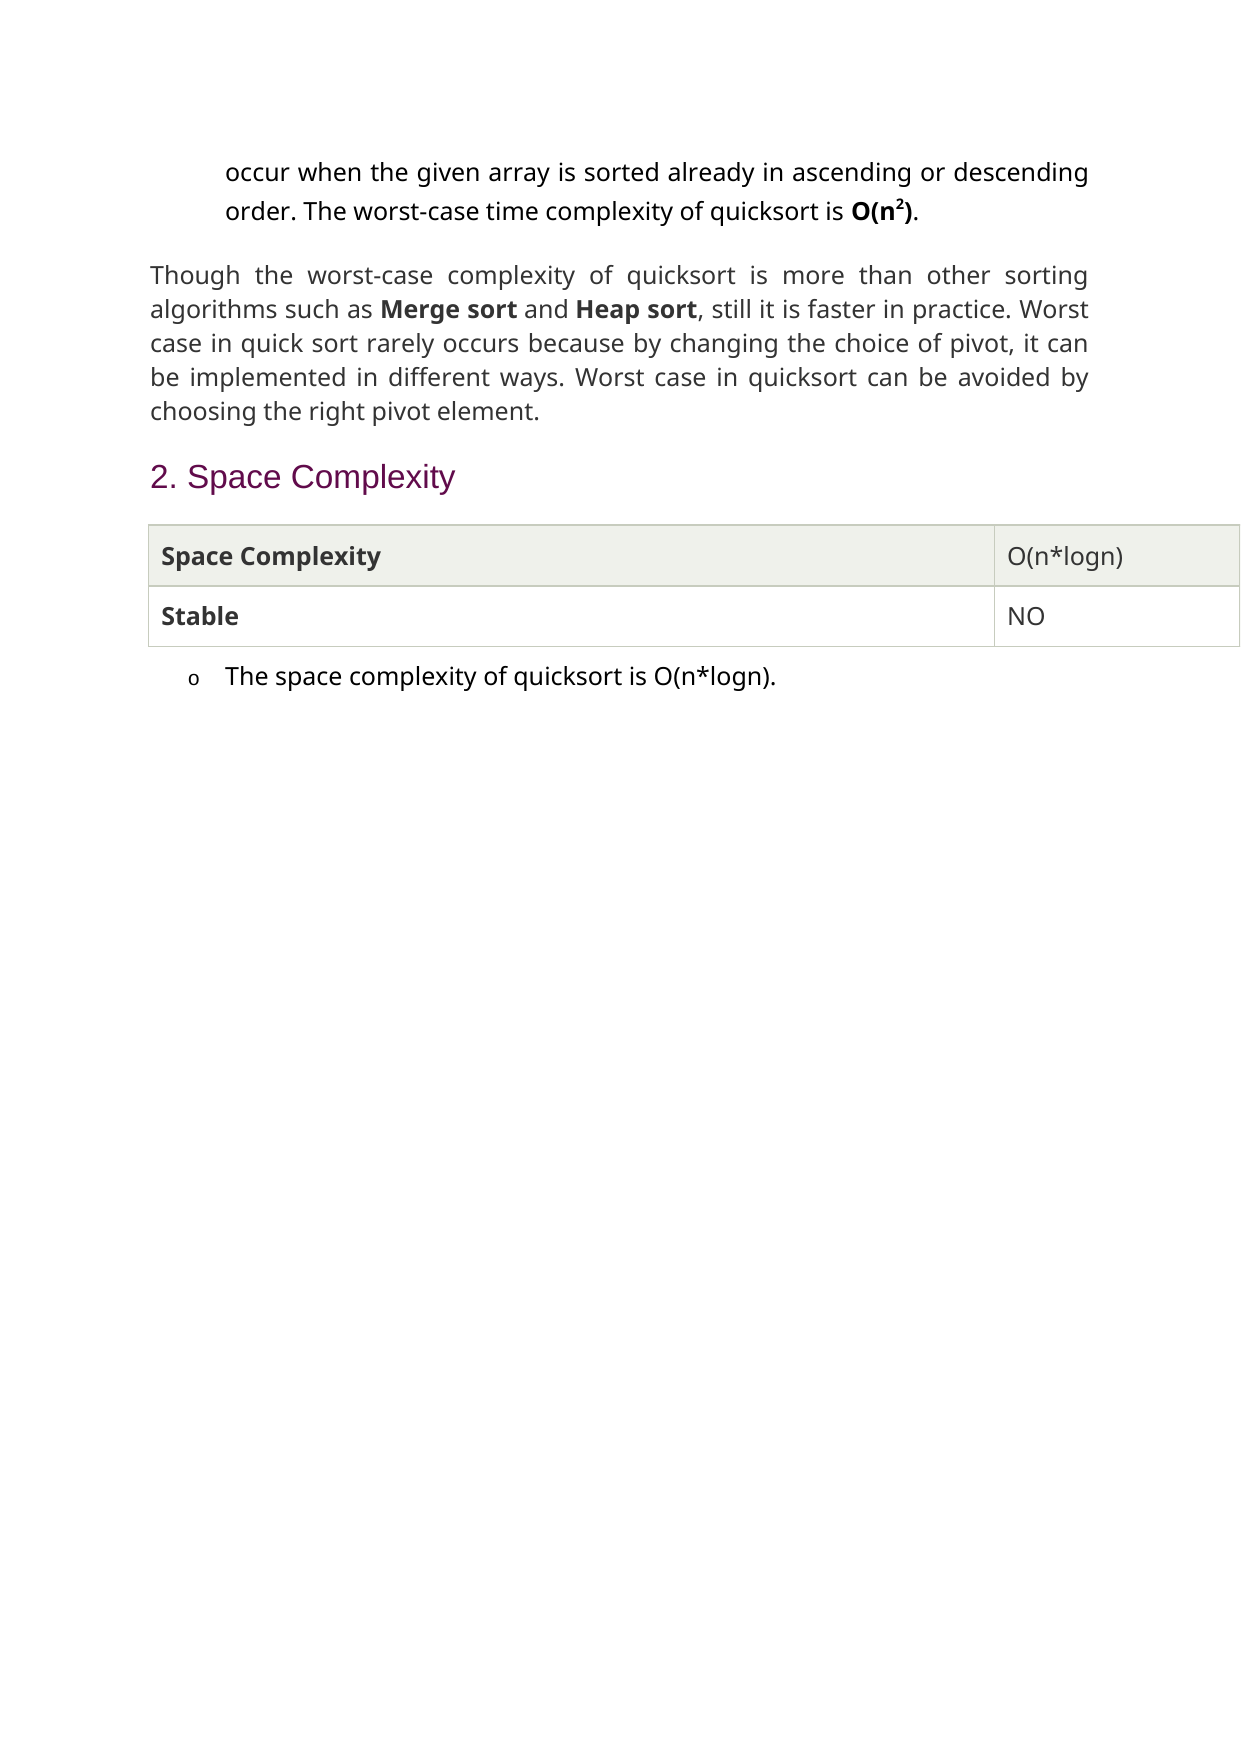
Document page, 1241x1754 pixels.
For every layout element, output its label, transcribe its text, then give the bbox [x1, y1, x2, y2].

table_cell NO [995, 587, 1239, 646]
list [187, 150, 1090, 228]
table_header O(n*logn) [995, 526, 1239, 585]
list The space complexity of quicksort is O(n*logn). [187, 653, 1090, 692]
table_header Space Complexity [149, 526, 994, 585]
text 2. Space Complexity [150, 457, 1090, 495]
text Though the worst-case complexity of quicksort is more than other sorting algorithms such as Merge sort and Heap sort, still it is faster in practice. Worst case in quick sort rarely occurs because by changing the choice of pivot, it can be implemented in different ways. Worst case in quicksort can be avoided by choosing the right pivot element. [150, 257, 1090, 428]
table_cell Stable [149, 587, 994, 646]
